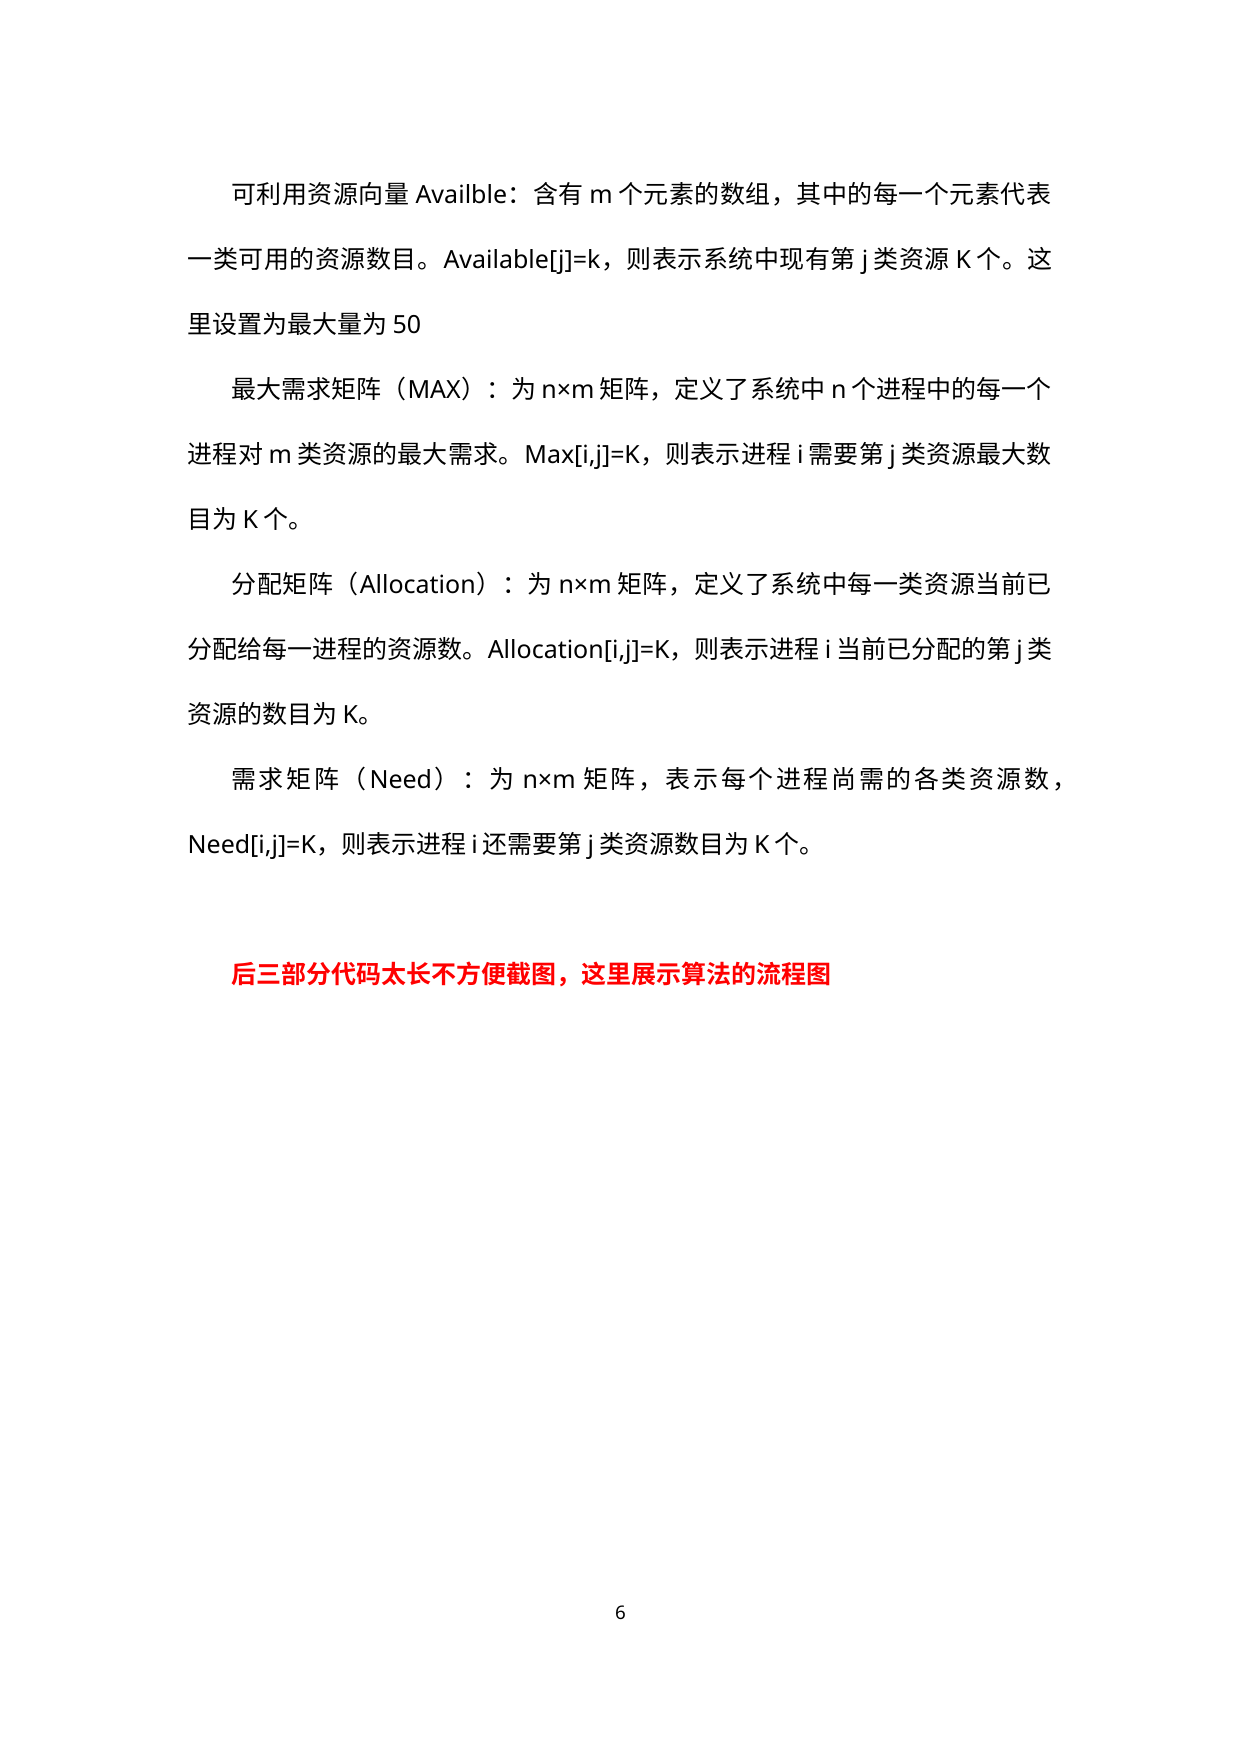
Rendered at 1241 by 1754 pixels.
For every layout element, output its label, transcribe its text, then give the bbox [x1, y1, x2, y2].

text 最大需求矩阵（MAX）：为n×m矩阵，定义了系统中n个进程中的每一个进程对m类资源的最大需求。Max[i,j]=K，则表示进程i需要第j类资源最大数目为K个。 [187, 355, 1053, 550]
text 可利用资源向量Availble：含有m个元素的数组，其中的每一个元素代表一类可用的资源数目。Available[j]=k，则表示系统中现有第j类资源K个。这里设置为最大量为50 [187, 160, 1053, 355]
text 需求矩阵（Need）：为n×m矩阵，表示每个进程尚需的各类资源数，Need[i,j]=K，则表示进程i还需要第j类资源数目为K个。 [187, 745, 1053, 875]
text 分配矩阵（Allocation）：为n×m矩阵，定义了系统中每一类资源当前已分配给每一进程的资源数。Allocation[i,j]=K，则表示进程i当前已分配的第j类资源的数目为K。 [187, 550, 1053, 745]
text 后三部分代码太长不方便截图，这里展示算法的流程图 [187, 940, 1053, 1005]
